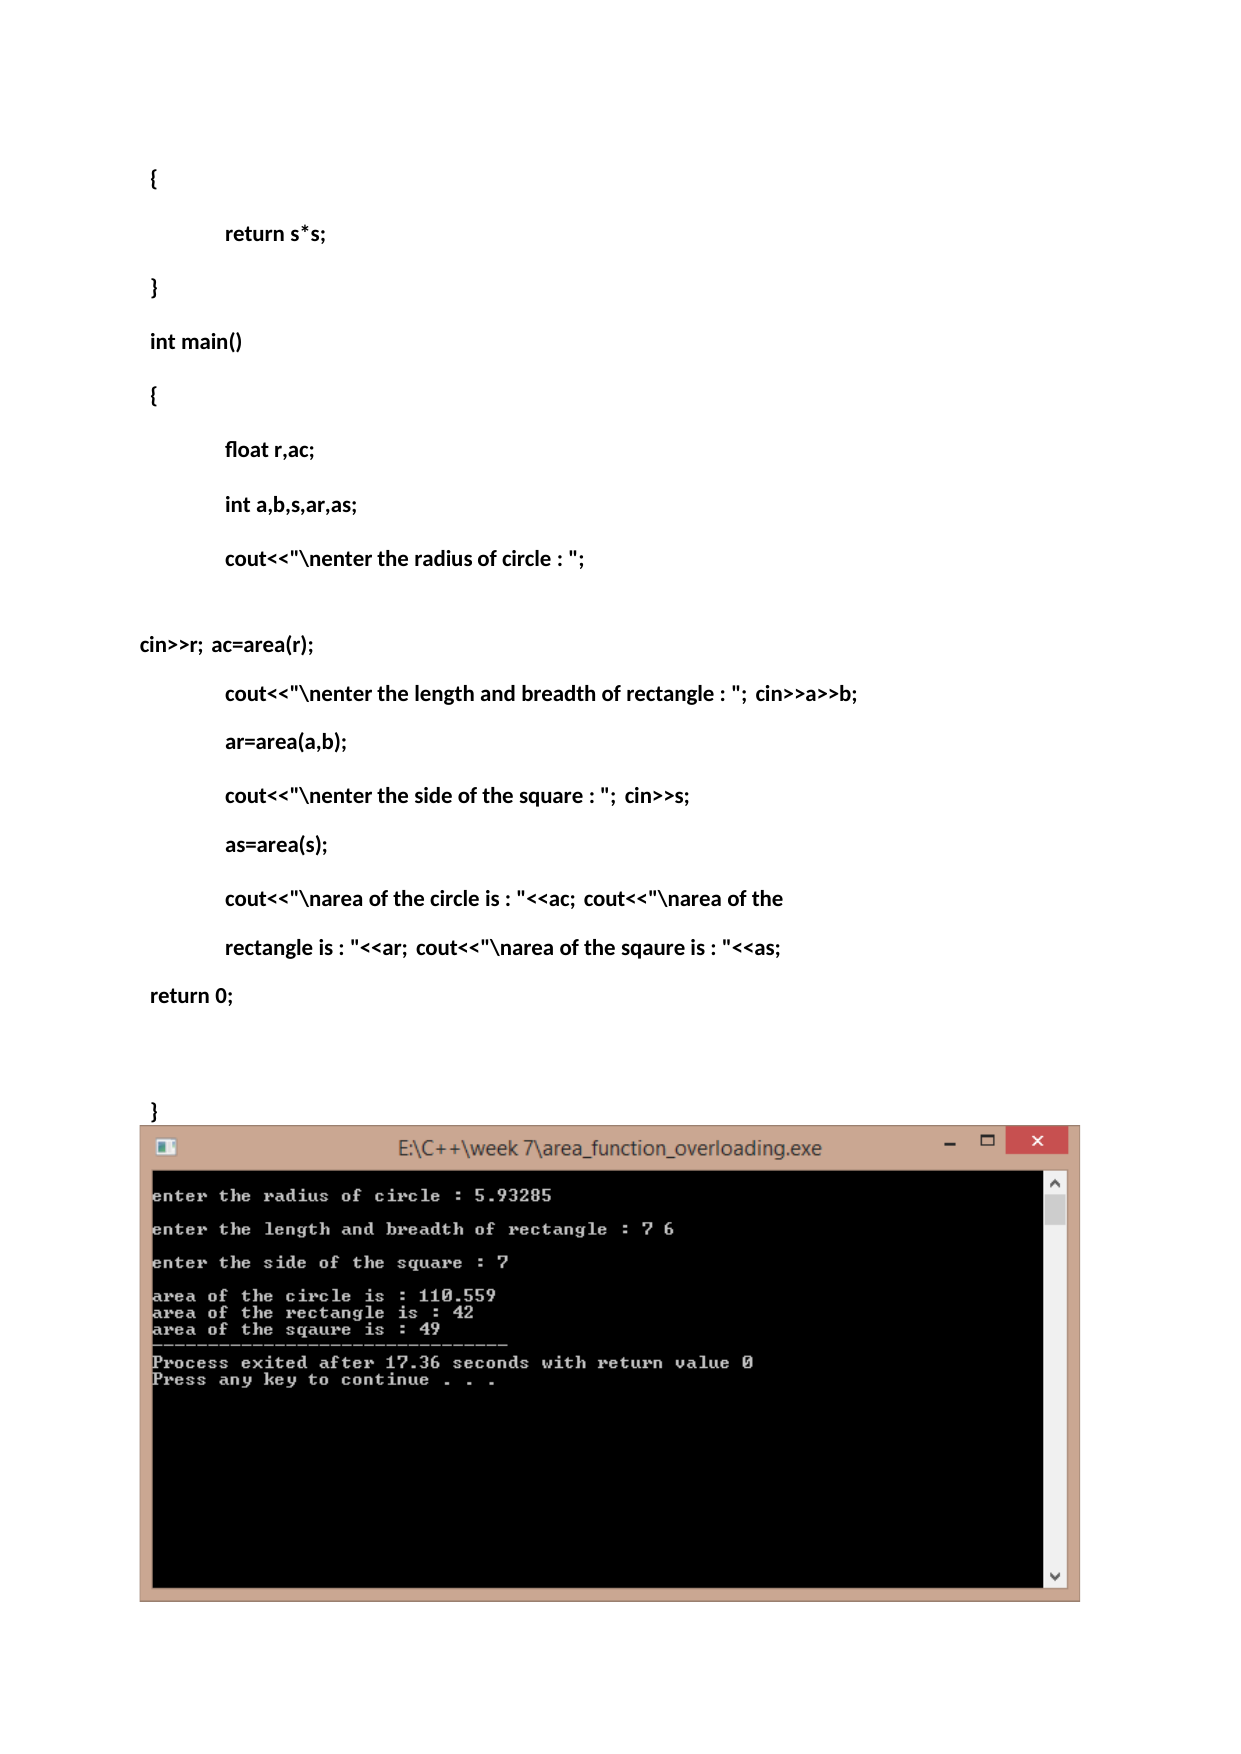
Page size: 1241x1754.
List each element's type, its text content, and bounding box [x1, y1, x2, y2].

text ar=area(a,b); [225, 727, 1065, 755]
text as=area(s); [225, 830, 1065, 858]
picture [139, 1125, 1081, 1602]
text cout<<"\nenter the side of the square : "; cin>>s; [225, 782, 737, 810]
text { [150, 381, 1065, 409]
text cout<<"\nenter the radius of circle : "; [225, 544, 1065, 572]
text cout<<"\nenter the length and breadth of rectangle : "; cin>>a>>b; [225, 679, 1000, 707]
text cout<<"\narea of the circle is : "<<ac; cout<<"\narea of the rectangle is : "<<ar; cout<<"\narea of the sqaure is : "<<as; [225, 884, 785, 961]
text } [150, 273, 1065, 301]
text return s*s; [225, 219, 1065, 247]
text int a,b,s,ar,as; [225, 490, 1065, 518]
text } [150, 1097, 1065, 1125]
text return 0; [150, 981, 1065, 1009]
text int main() [150, 327, 1065, 355]
text float r,ac; [225, 436, 1065, 464]
text cin>>r; ac=area(r); [139, 630, 432, 658]
text { [150, 164, 1065, 193]
